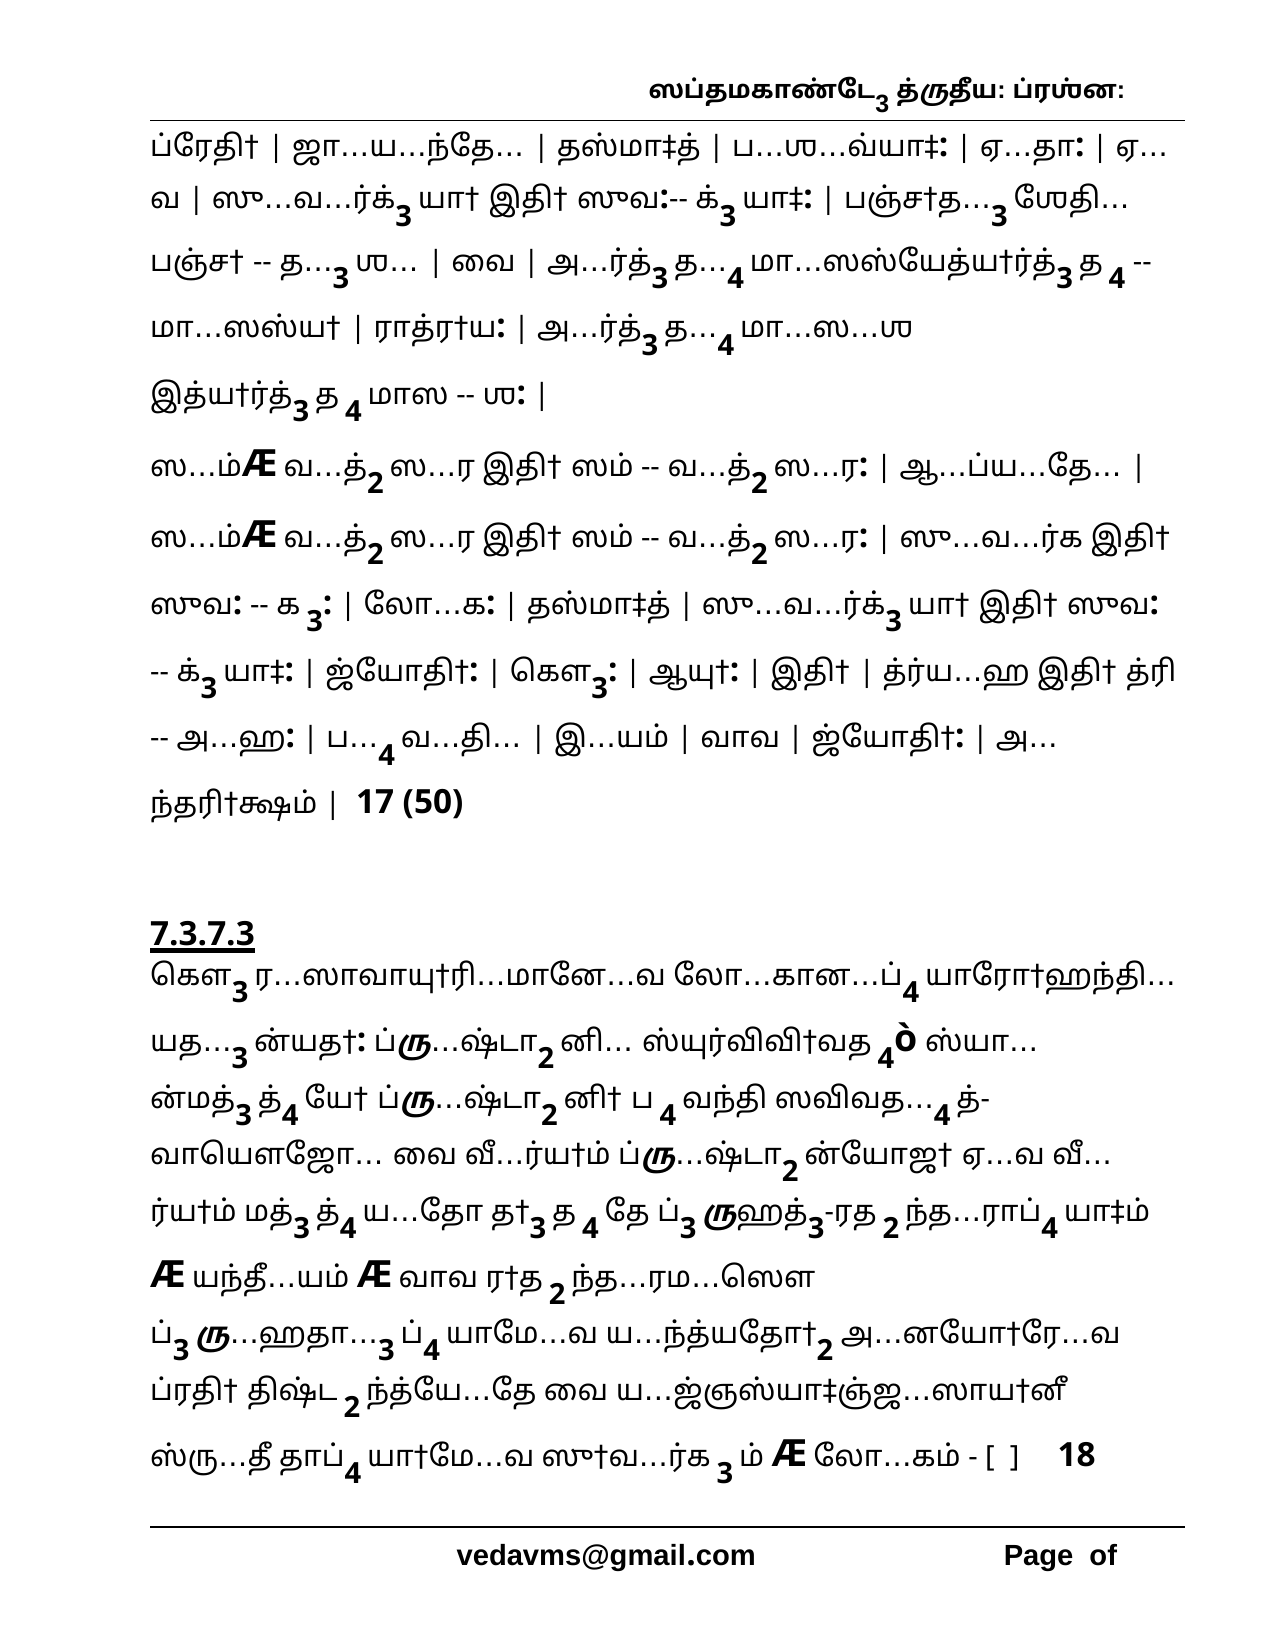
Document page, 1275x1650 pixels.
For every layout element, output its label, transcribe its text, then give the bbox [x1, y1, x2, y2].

text 7.3.7.3 [150, 909, 1185, 955]
text ஸ்ரு…தீ தாப்4யா†மே…வ ஸு†வ…ர்க3ம் Æலோ…கம் - [ ] 18 [150, 1426, 1185, 1492]
text ப்3ரு…ஹதா…3ப்4யாமே…வ ய…ந்த்யதோ†2 அ…னயோ†ரே…வ ப்ரதி† திஷ்ட2ந்த்யே…தே வை ய…ஜ்ஞஸ்யா‡ஞ்ஜ…ஸாய†னீ [150, 1313, 1185, 1426]
text ப்ரேதி† | ஜா…ய…ந்தே… | தஸ்மா‡த் | ப…ஶ…வ்யா‡: | ஏ…தா: | ஏ…வ | ஸு…வ…ர்க்3யா† இதி† ஸுவ:-- க்3யா‡: | பஞ்ச†த…3ஶேதி… பஞ்ச† -- த…3ஶ… | வை | அ…ர்த்3த…4மா…ஸஸ்யேத்ய†ர்த்3த4 -- மா…ஸஸ்ய† | ராத்ர†ய: | அ…ர்த்3த…4மா…ஸ…ஶ இத்ய†ர்த்3த4மாஸ -- ஶ: | [150, 121, 1185, 430]
text ஸ…ம்Æவ…த்2ஸ…ர இதி† ஸம் -- வ…த்2ஸ…ர: | ஆ…ப்ய…தே… | ஸ…ம்Æவ…த்2ஸ…ர இதி† ஸம் -- வ…த்2ஸ…ர: | ஸு…வ…ர்க இதி† ஸுவ: -- க3: | லோ…க: | தஸ்மா‡த் | ஸு…வ…ர்க்3யா† இதி† ஸுவ: -- க்3யா‡: | ஜ்யோதி†: | கௌ3: | ஆயு†: | இதி† | த்ர்ய…ஹ இதி† த்ரி -- அ…ஹ: | ப…4வ…தி… | இ…யம் | வாவ | ஜ்யோதி†: | அ…ந்தரி†க்ஷம் | 17 (50) [150, 436, 1185, 824]
text கௌ3ர…ஸாவாயு†ரி…மானே…வ லோ…கான…ப்4யாரோ†ஹந்தி… யத…3ன்யத†: ப்ரு…ஷ்டா2னி… ஸ்யுர்விவி†வத4ò ஸ்யா…ன்மத்3த்4யே† ப்ரு…ஷ்டா2னி† ப4வந்தி ஸவிவத…4த்-வாயௌஜோ… வை வீ…ர்ய†ம் ப்ரு…ஷ்டா2ன்யோஜ† ஏ…வ வீ…ர்ய†ம் மத்3த்4ய…தோ த†3த4தே ப்3ருஹத்3-ரத2ந்த…ராப்4யா‡ம் Æயந்தீ…யம் Æவாவ ர†த2ந்த…ரம…ஸௌ [150, 955, 1185, 1313]
